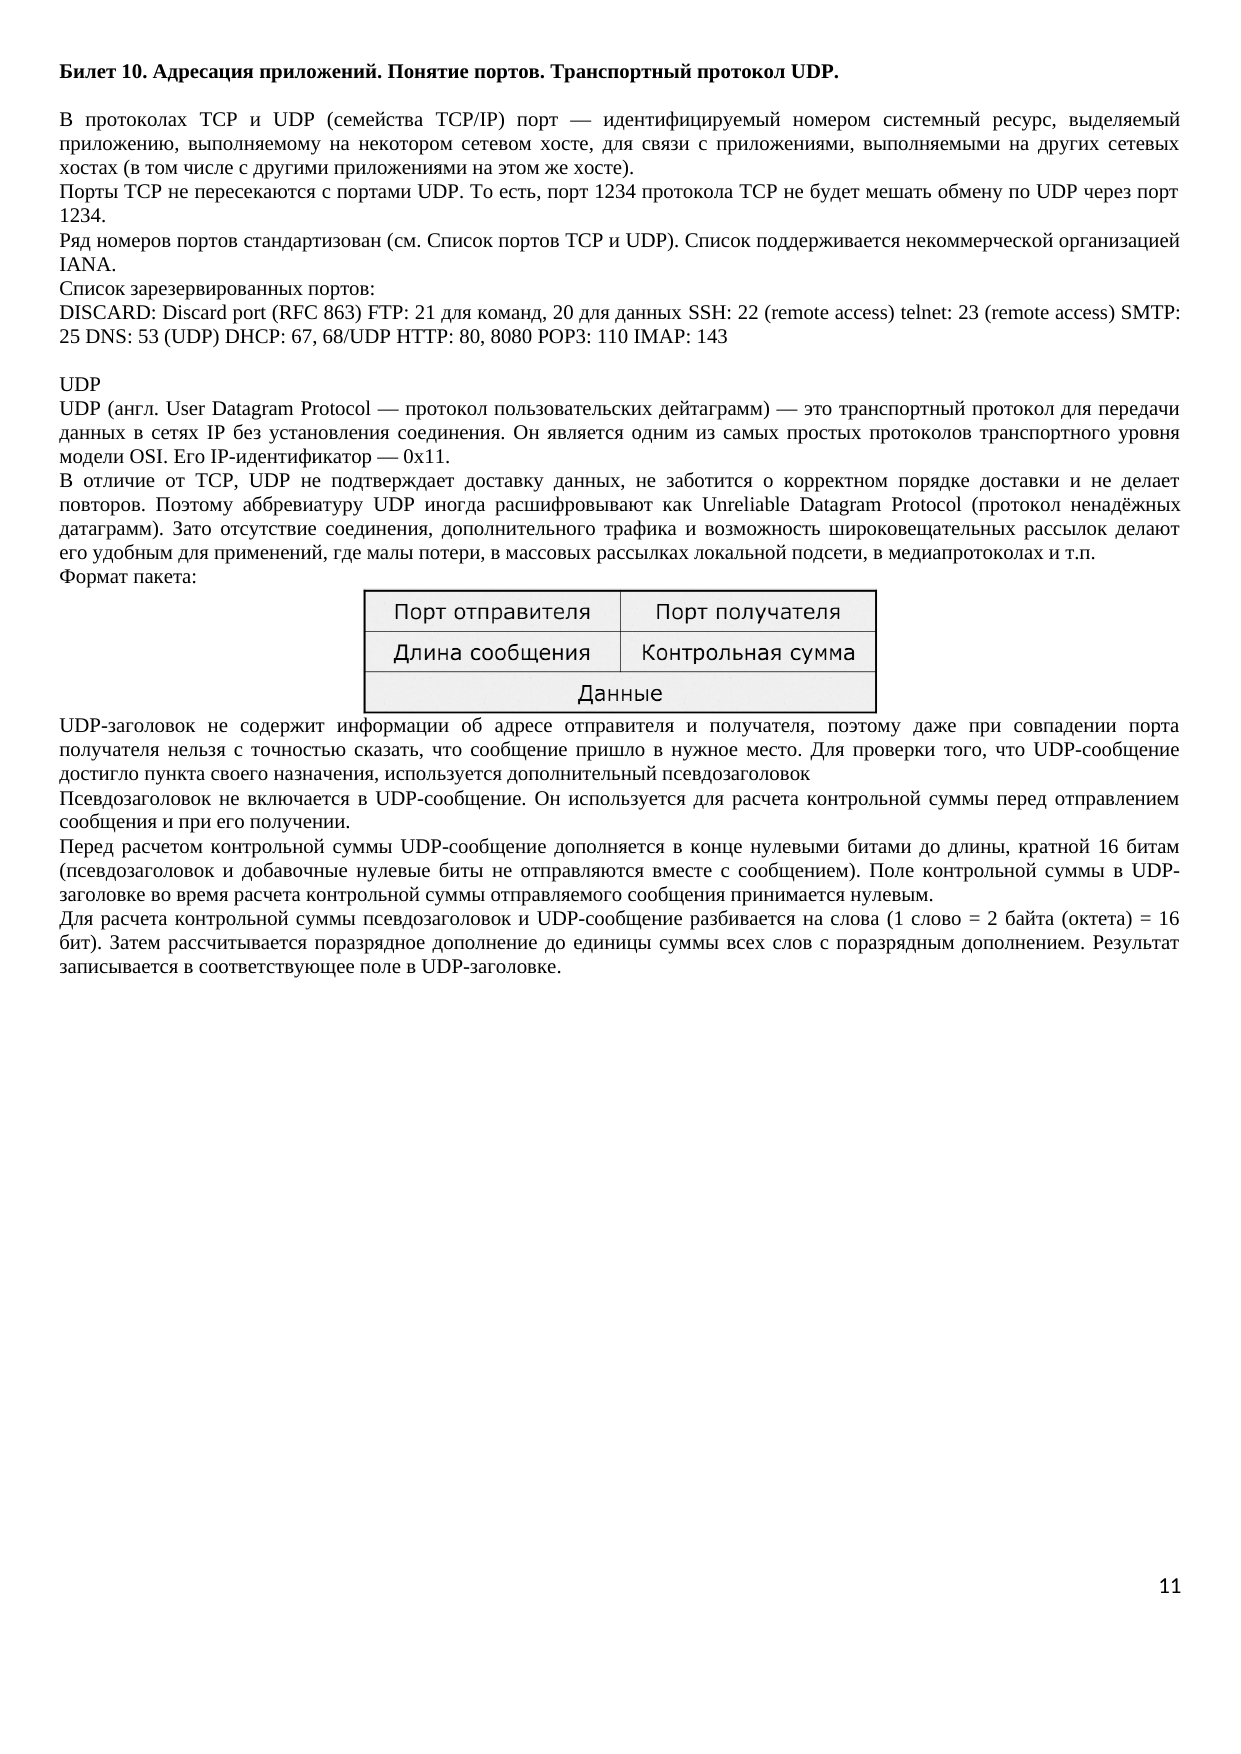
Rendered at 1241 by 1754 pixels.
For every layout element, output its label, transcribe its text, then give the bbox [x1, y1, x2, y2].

text Псевдозаголовок не включается в UDP-сообщение. Он используется для расчета контрольной суммы перед отправлением сообщения и при его получении. [59, 785, 1181, 833]
text В протоколах TCP и UDP (семейства TCP/IP) порт — идентифицируемый номером системный ресурс, выделяемый приложению, выполняемому на некотором сетевом хосте, для связи с приложениями, выполняемыми на других сетевых хостах (в том числе c другими приложениями на этом же хосте). [59, 107, 1181, 179]
text Список зарезервированных портов: [59, 276, 1181, 300]
text UDP (англ. User Datagram Protocol — протокол пользовательских дейтаграмм) — это транспортный протокол для передачи данных в сетях IP без установления соединения. Он является одним из самых простых протоколов транспортного уровня модели OSI. Его IP-идентификатор — 0x11. [59, 396, 1181, 468]
text Для расчета контрольной суммы псевдозаголовок и UDP-сообщение разбивается на слова (1 слово = 2 байта (октета) = 16 бит). Затем рассчитывается поразрядное дополнение до единицы суммы всех слов с поразрядным дополнением. Результат записывается в соответствующее поле в UDP-заголовке. [59, 906, 1181, 978]
text В отличие от TCP, UDP не подтверждает доставку данных, не заботится о корректном порядке доставки и не делает повторов. Поэтому аббревиатуру UDP иногда расшифровывают как Unreliable Datagram Protocol (протокол ненадёжных датаграмм). Зато отсутствие соединения, дополнительного трафика и возможность широковещательных рассылок делают его удобным для применений, где малы потери, в массовых рассылках локальной подсети, в медиапротоколах и т.п. [59, 468, 1181, 564]
text Формат пакета: [59, 564, 1181, 588]
text UDP [59, 372, 1181, 396]
text Ряд номеров портов стандартизован (см. Список портов TCP и UDP). Список поддерживается некоммерческой организацией IANA. [59, 227, 1181, 276]
text Билет 10. Адресация приложений. Понятие портов. Транспортный протокол UDP. [59, 59, 1181, 83]
text DISCARD: Discard port (RFC 863) FTP: 21 для команд, 20 для данных SSH: 22 (remote access) telnet: 23 (remote access) SMTP: 25 DNS: 53 (UDP) DHCP: 67, 68/UDP HTTP: 80, 8080 POP3: 110 IMAP: 143 [59, 300, 1181, 348]
text UDP-заголовок не содержит информации об адресе отправителя и получателя, поэтому даже при совпадении порта получателя нельзя с точностью сказать, что сообщение пришло в нужное место. Для проверки того, что UDP-сообщение достигло пункта своего назначения, используется дополнительный псевдозаголовок [59, 713, 1181, 785]
text Перед расчетом контрольной суммы UDP-сообщение дополняется в конце нулевыми битами до длины, кратной 16 битам (псевдозаголовок и добавочные нулевые биты не отправляются вместе с сообщением). Поле контрольной суммы в UDP-заголовке во время расчета контрольной суммы отправляемого сообщения принимается нулевым. [59, 833, 1181, 906]
text Порты TCP не пересекаются с портами UDP. То есть, порт 1234 протокола TCP не будет мешать обмену по UDP через порт 1234. [59, 179, 1181, 227]
